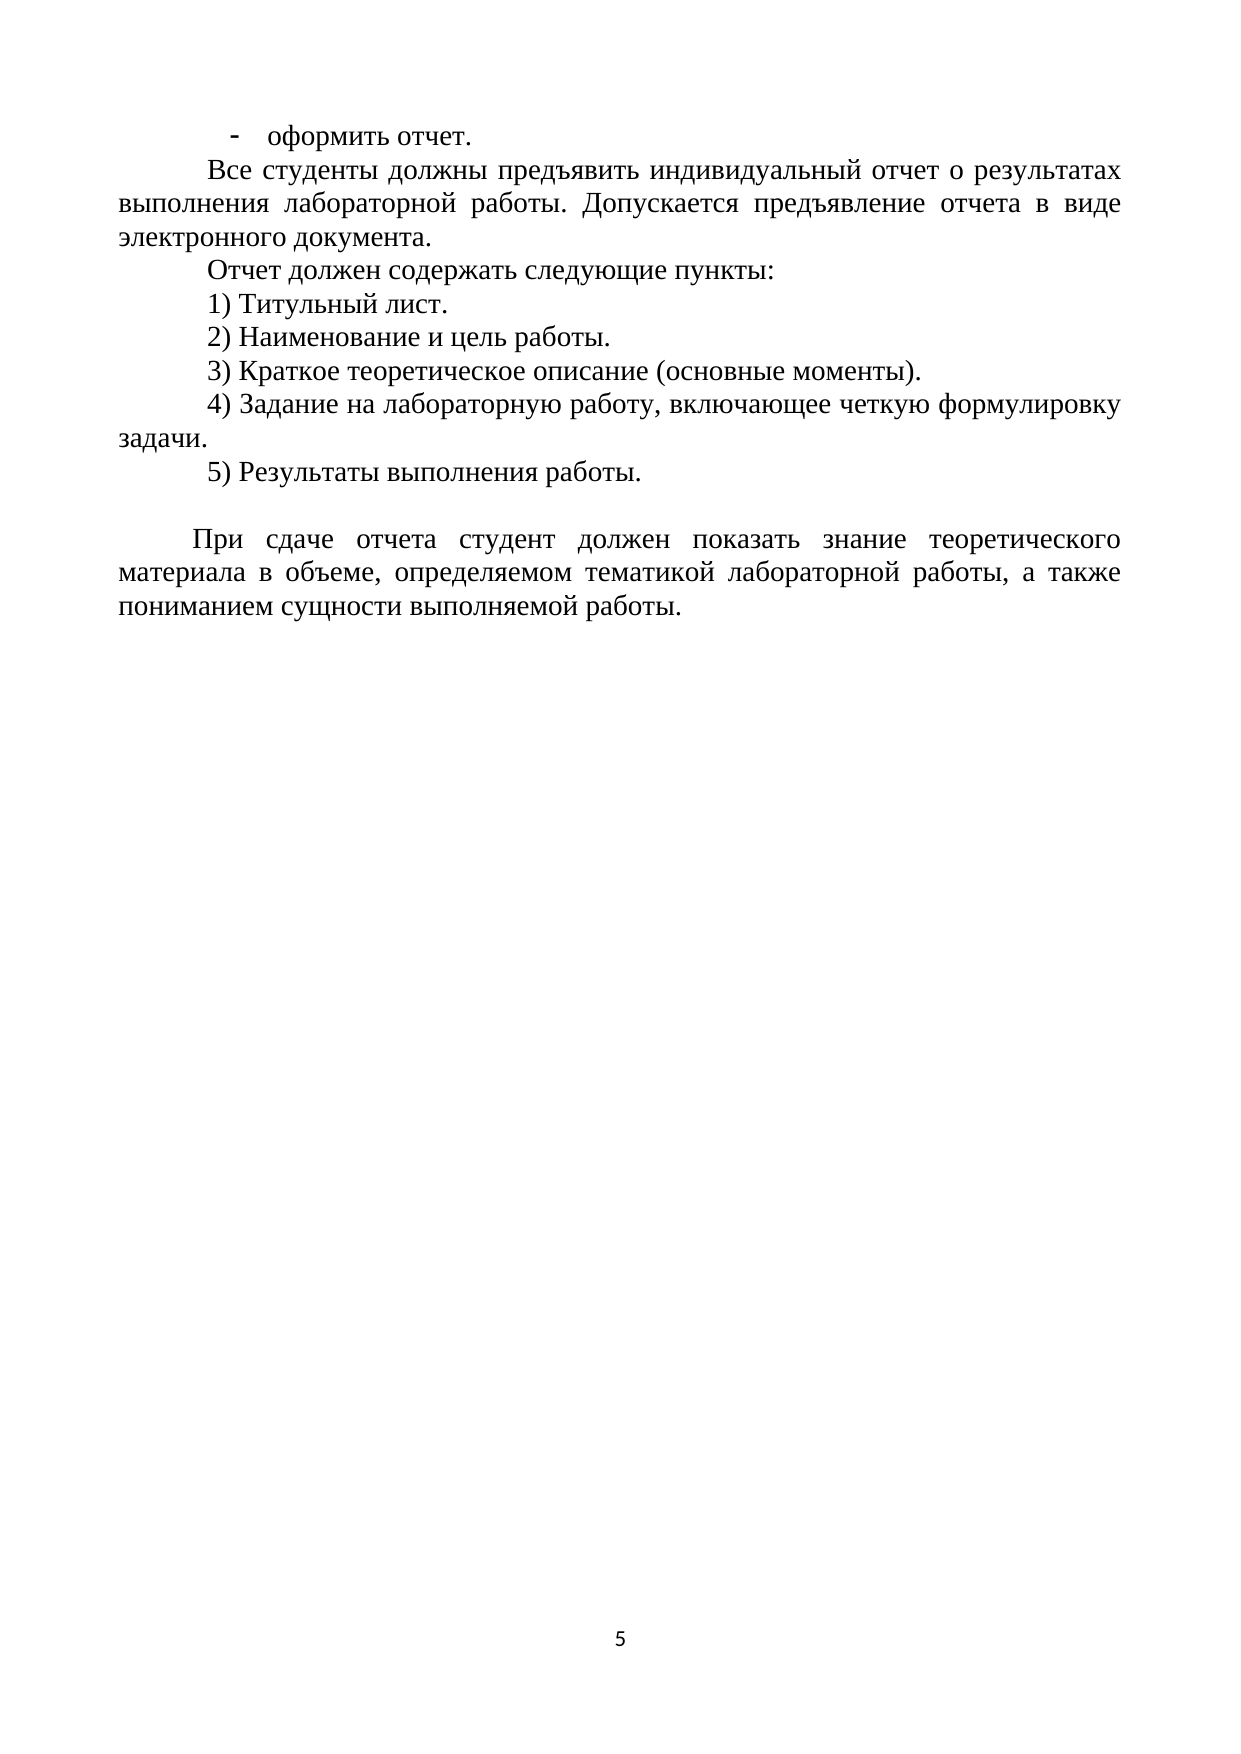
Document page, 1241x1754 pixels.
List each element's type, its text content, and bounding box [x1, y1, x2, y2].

text 3) Краткое теоретическое описание (основные моменты). [118, 353, 1122, 387]
text Отчет должен содержать следующие пункты: [118, 252, 1122, 286]
text 2) Наименование и цель работы. [118, 319, 1122, 353]
text При сдаче отчета студент должен показать знание теоретического материала в объеме, определяемом тематикой лабораторной работы, а также пониманием сущности выполняемой работы. [118, 521, 1122, 621]
text Все студенты должны предъявить индивидуальный отчет о результатах выполнения лабораторной работы. Допускается предъявление отчета в виде электронного документа. [118, 152, 1122, 252]
text 1) Титульный лист. [118, 286, 1122, 319]
text 4) Задание на лабораторную работу, включающее четкую формулировку задачи. [118, 387, 1122, 454]
text 5) Результаты выполнения работы. [118, 454, 1122, 487]
list оформить отчет. [229, 118, 1122, 152]
